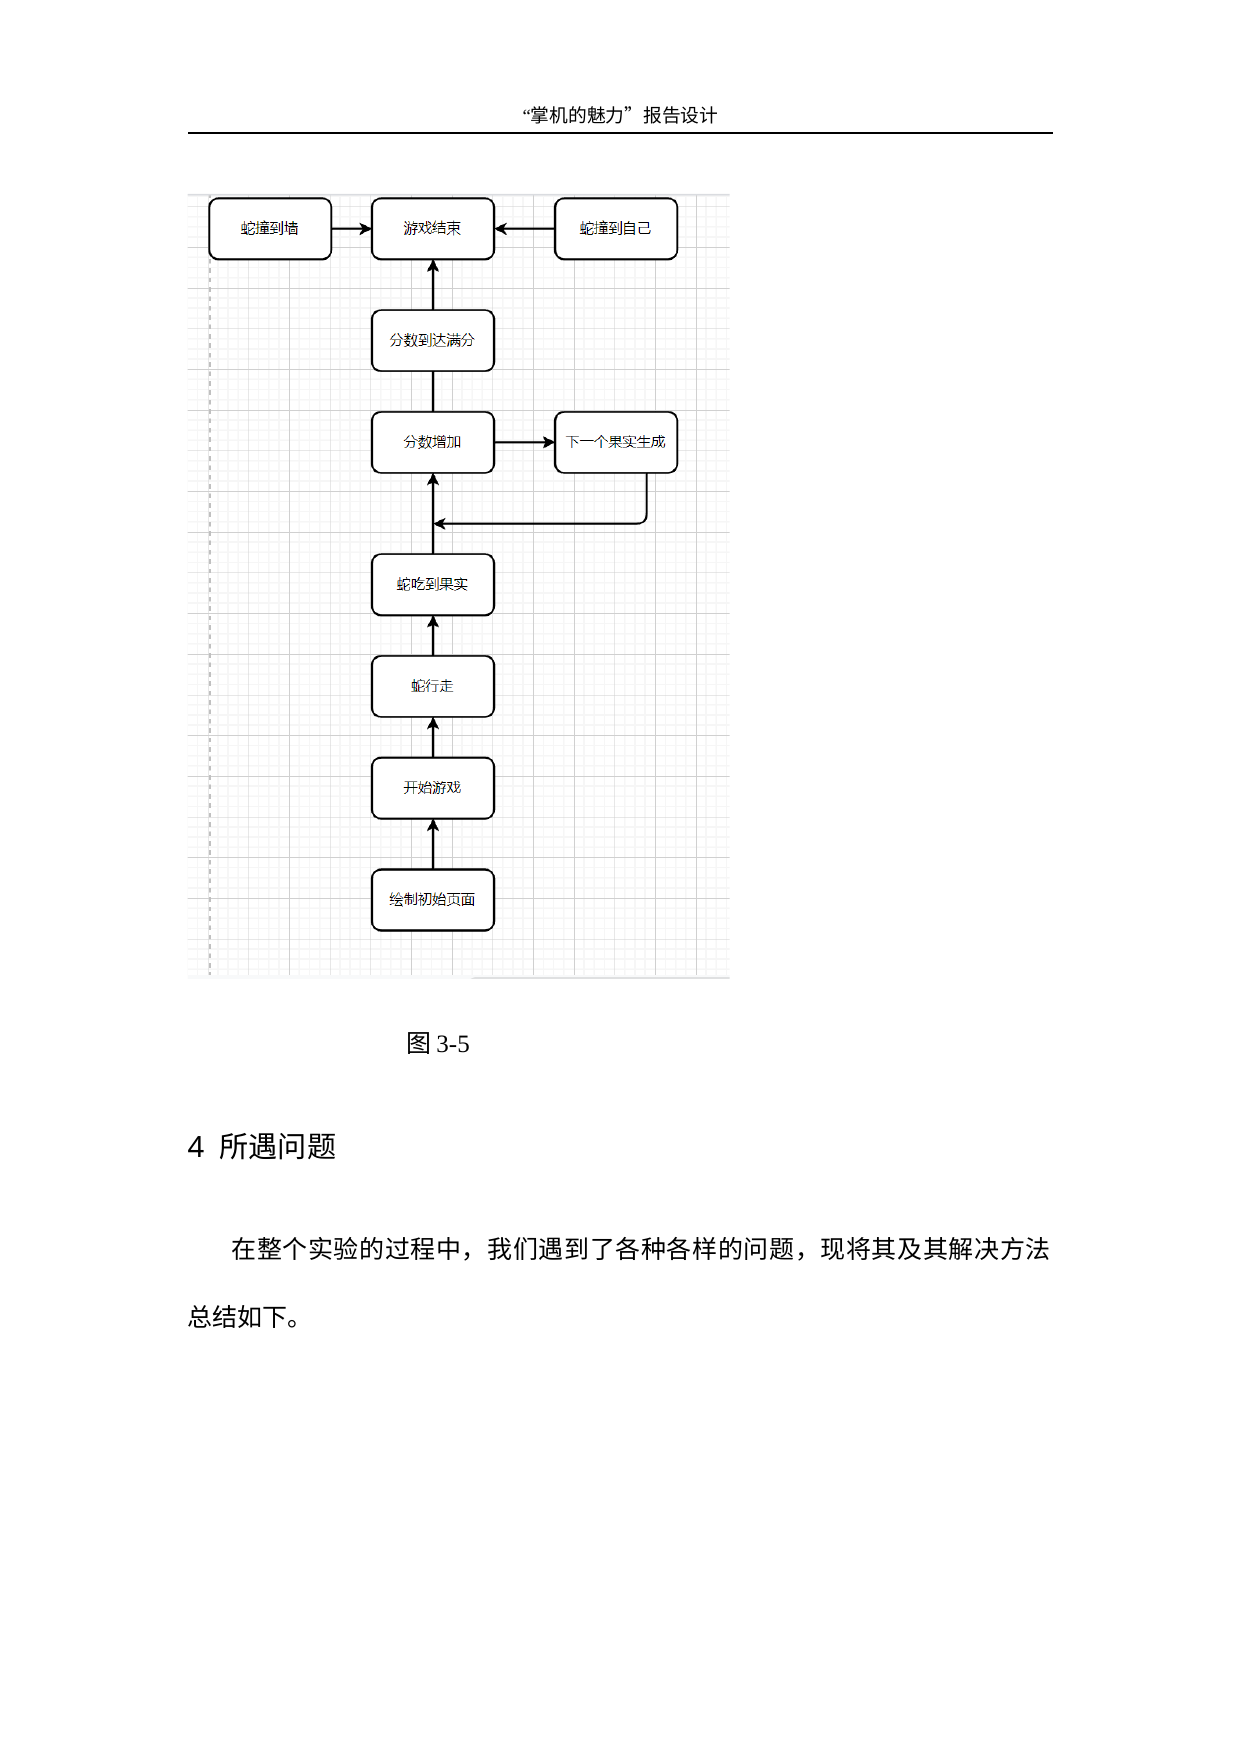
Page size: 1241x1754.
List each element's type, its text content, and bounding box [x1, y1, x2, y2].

picture [187, 193, 730, 979]
text 在整个实验的过程中，我们遇到了各种各样的问题，现将其及其解决方法总结如下。 [187, 1214, 1053, 1349]
subtitle 4 所遇问题 [187, 1111, 1053, 1179]
text 图3-5 [362, 1008, 1053, 1076]
